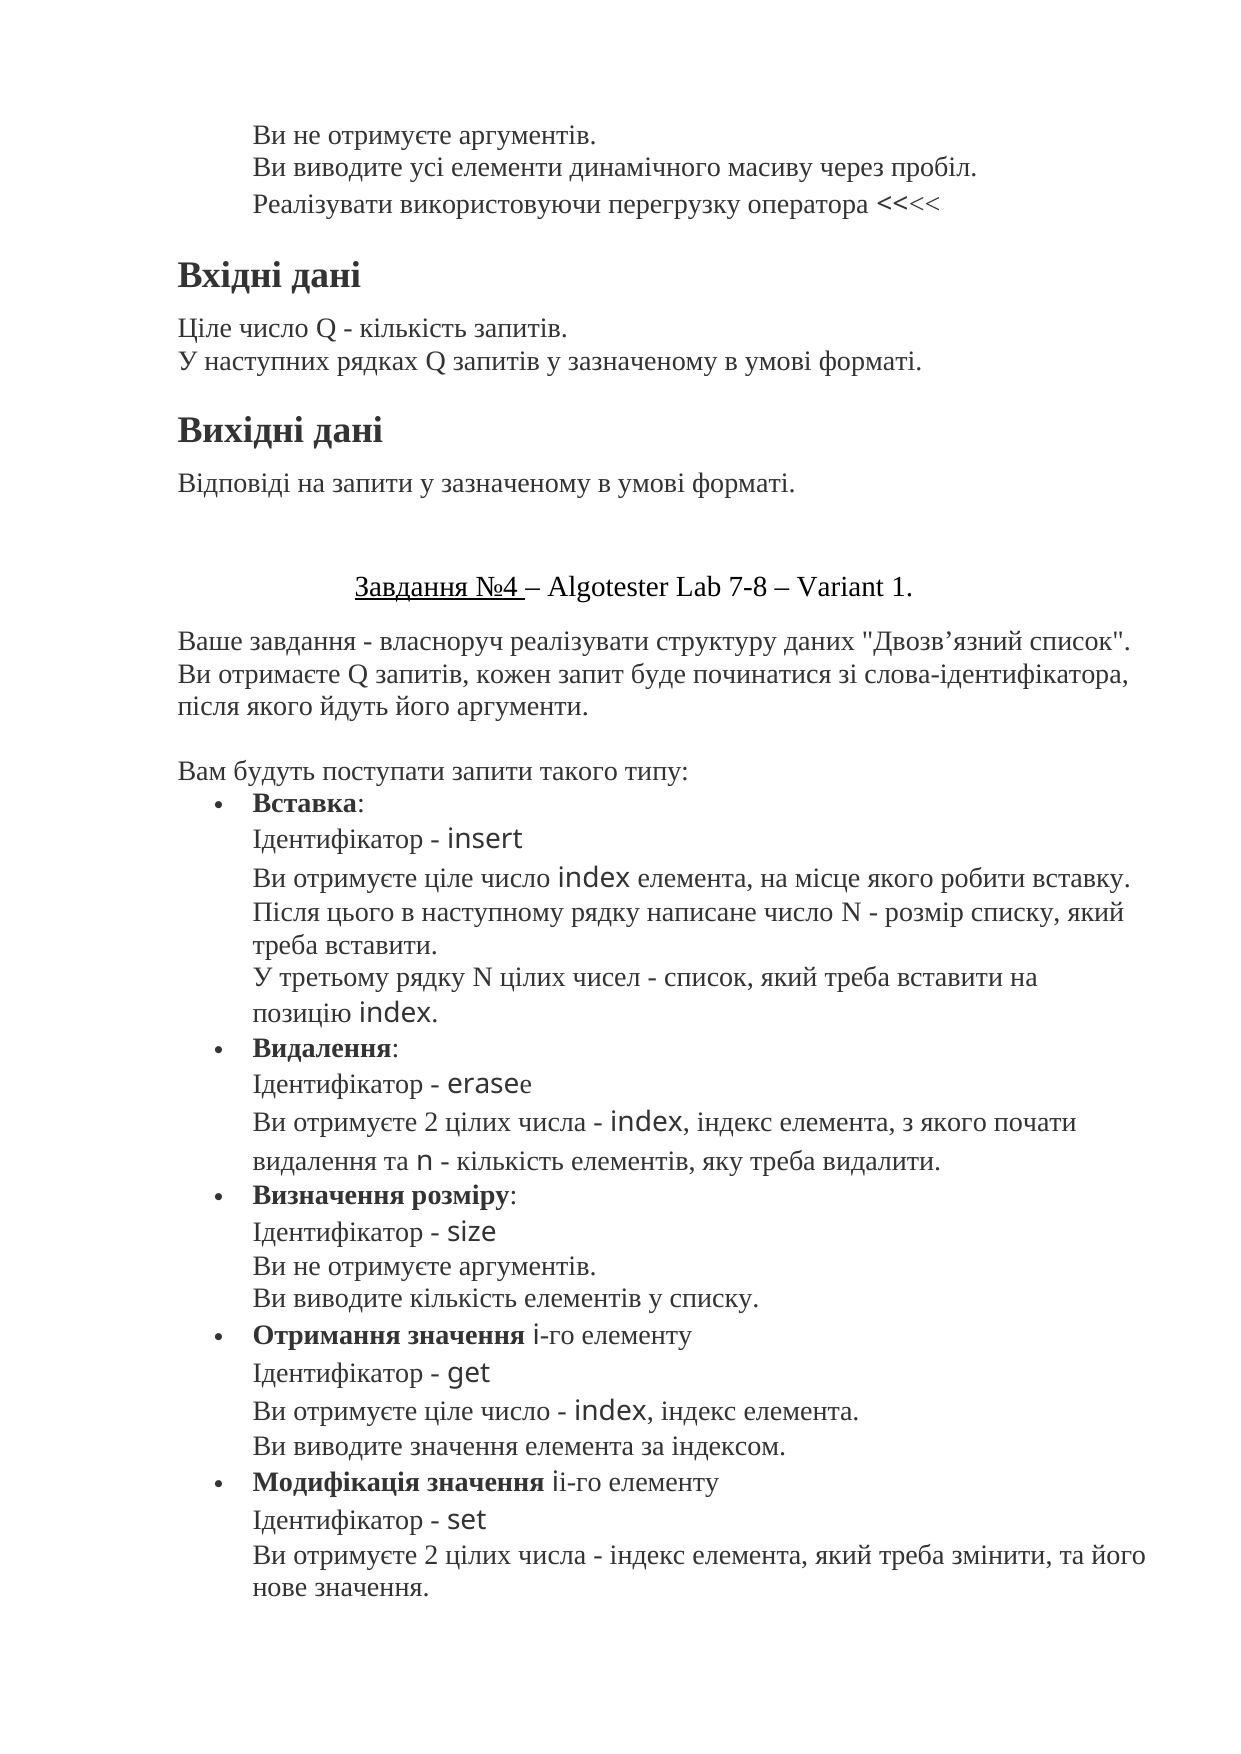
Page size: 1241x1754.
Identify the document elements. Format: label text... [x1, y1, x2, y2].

text Ваше завдання - власноруч реалізувати структуру даних "Двозв’язний список". Ви отримаєте Q запитів, кожен запит буде починатися зі слова-ідентифікатора, після якого йдуть його аргументи. Вам будуть поступати запити такого типу: [177, 624, 1152, 786]
text Відповіді на запити у зазначеному в умові форматі. [177, 466, 1152, 498]
list Видалення: Ідентифікатор - erasee Ви отримуєте 2 цілих числа - index, індекс елемента, з якого почати видалення та n - кількість елементів, яку треба видалити. [215, 1031, 1152, 1178]
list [215, 118, 1152, 221]
text Ціле число Q - кількість запитів. У наступних рядках Q запитів у зазначеному в умові форматі. [177, 311, 1152, 376]
list Модифікація значення ii-го елементу Ідентифікатор - set Ви отримуєте 2 цілих числа - індекс елемента, який треба змінити, та його нове значення. [215, 1461, 1152, 1603]
text Завдання №4 – Algotester Lab 7-8 – Variant 1. [354, 569, 1152, 603]
list Визначення розміру: Ідентифікатор - size Ви не отримуєте аргументів. Ви виводите кількість елементів у списку. [215, 1178, 1152, 1314]
list Отримання значення i-го елементу Ідентифікатор - get Ви отримуєте ціле число - index, індекс елемента. Ви виводите значення елемента за індексом. [215, 1314, 1152, 1461]
text Вхідні дані [177, 252, 1152, 296]
list Вставка: Ідентифікатор - insert Ви отримуєте ціле число index елемента, на місце якого робити вставку. Після цього в наступному рядку написане число N - розмір списку, який треба вставити. У третьому рядку N цілих чисел - список, який треба вставити на позицію index. [215, 786, 1152, 1031]
text Вихідні дані [177, 407, 1152, 450]
